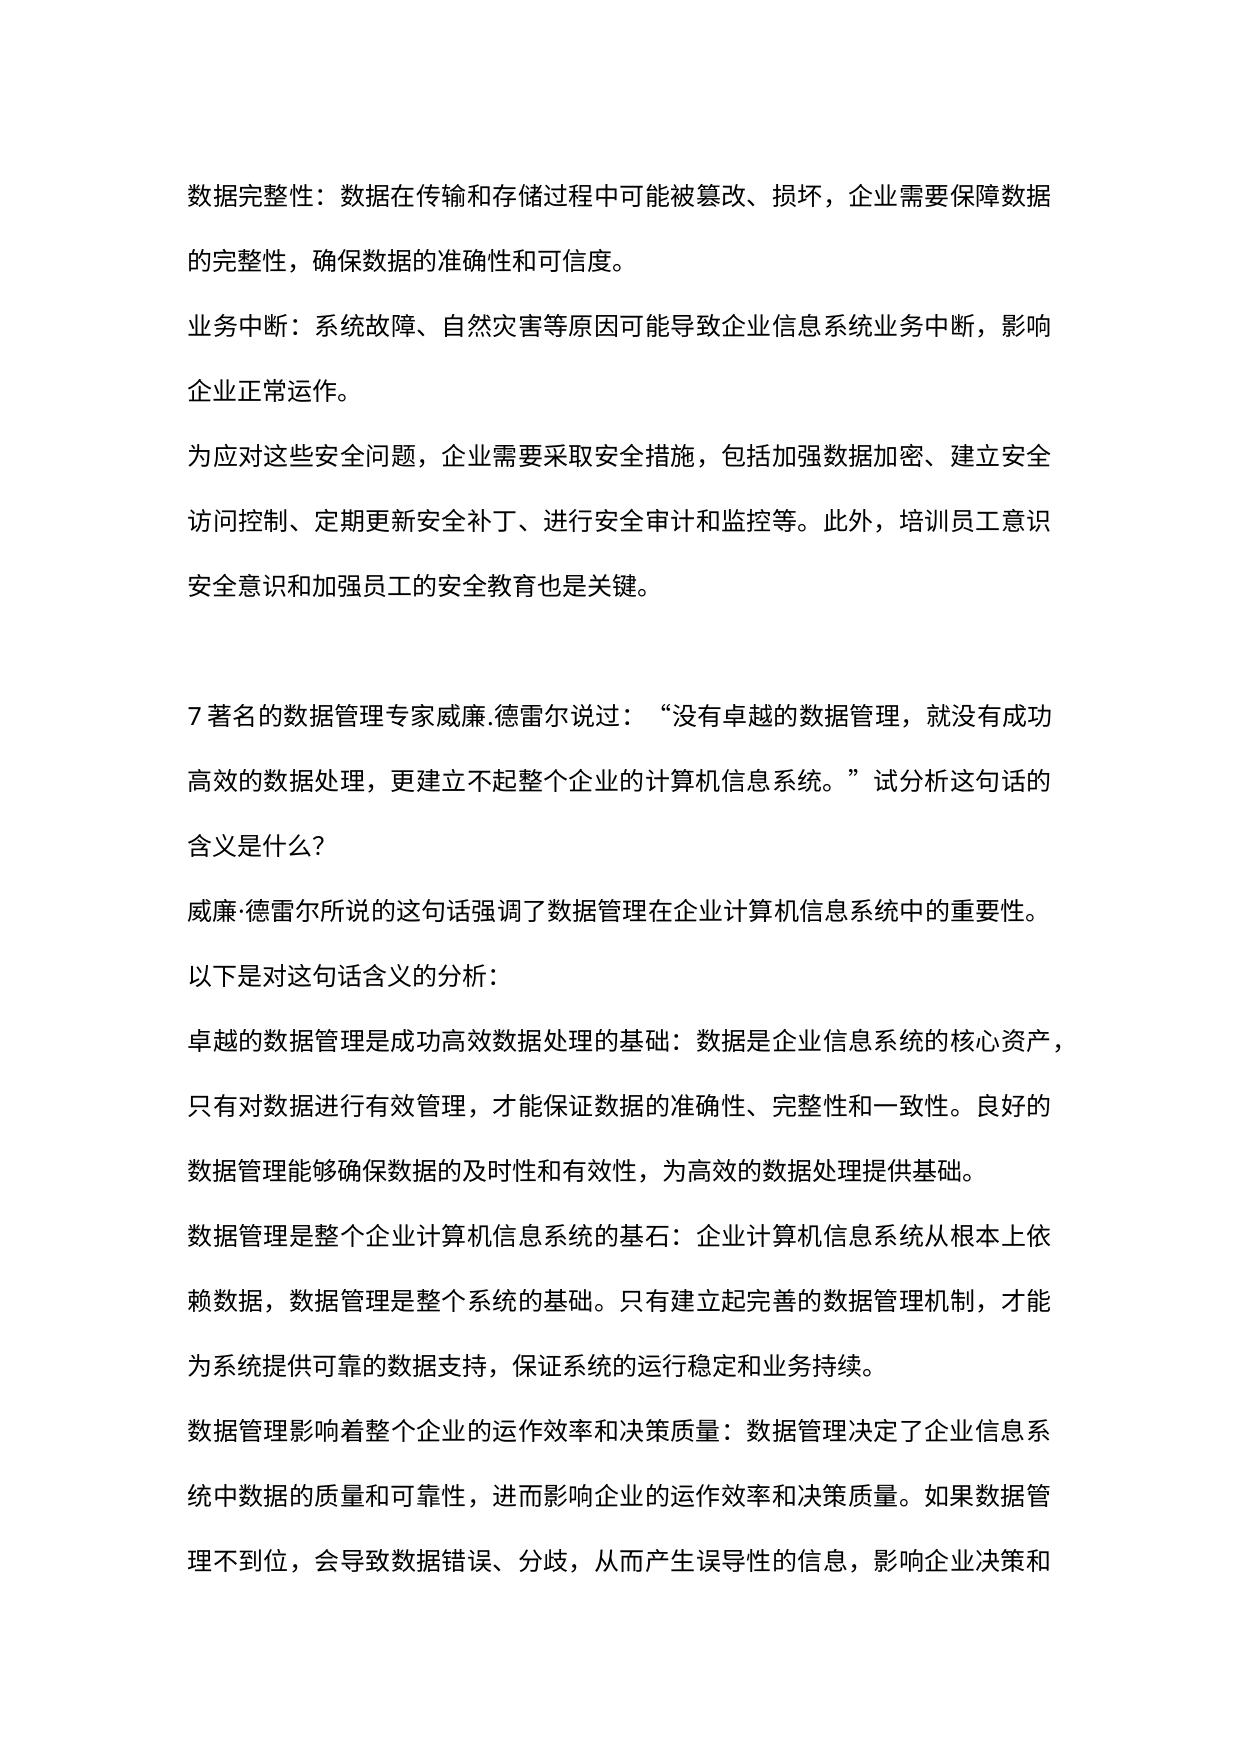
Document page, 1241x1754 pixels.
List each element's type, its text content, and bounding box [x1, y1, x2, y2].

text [187, 1397, 1053, 1592]
text 业务中断：系统故障、自然灾害等原因可能导致企业信息系统业务中断，影响企业正常运作。 [187, 292, 1053, 422]
text 数据管理是整个企业计算机信息系统的基石：企业计算机信息系统从根本上依赖数据，数据管理是整个系统的基础。只有建立起完善的数据管理机制，才能为系统提供可靠的数据支持，保证系统的运行稳定和业务持续。 [187, 1202, 1053, 1397]
text 数据完整性：数据在传输和存储过程中可能被篡改、损坏，企业需要保障数据的完整性，确保数据的准确性和可信度。 [187, 162, 1053, 292]
text 7著名的数据管理专家威廉.德雷尔说过：“没有卓越的数据管理，就没有成功高效的数据处理，更建立不起整个企业的计算机信息系统。”试分析这句话的含义是什么？ [187, 682, 1053, 877]
text 卓越的数据管理是成功高效数据处理的基础：数据是企业信息系统的核心资产，只有对数据进行有效管理，才能保证数据的准确性、完整性和一致性。良好的数据管理能够确保数据的及时性和有效性，为高效的数据处理提供基础。 [187, 1007, 1053, 1202]
text 威廉·德雷尔所说的这句话强调了数据管理在企业计算机信息系统中的重要性。以下是对这句话含义的分析： [187, 877, 1053, 1007]
text 为应对这些安全问题，企业需要采取安全措施，包括加强数据加密、建立安全访问控制、定期更新安全补丁、进行安全审计和监控等。此外，培训员工意识安全意识和加强员工的安全教育也是关键。 [187, 422, 1053, 617]
